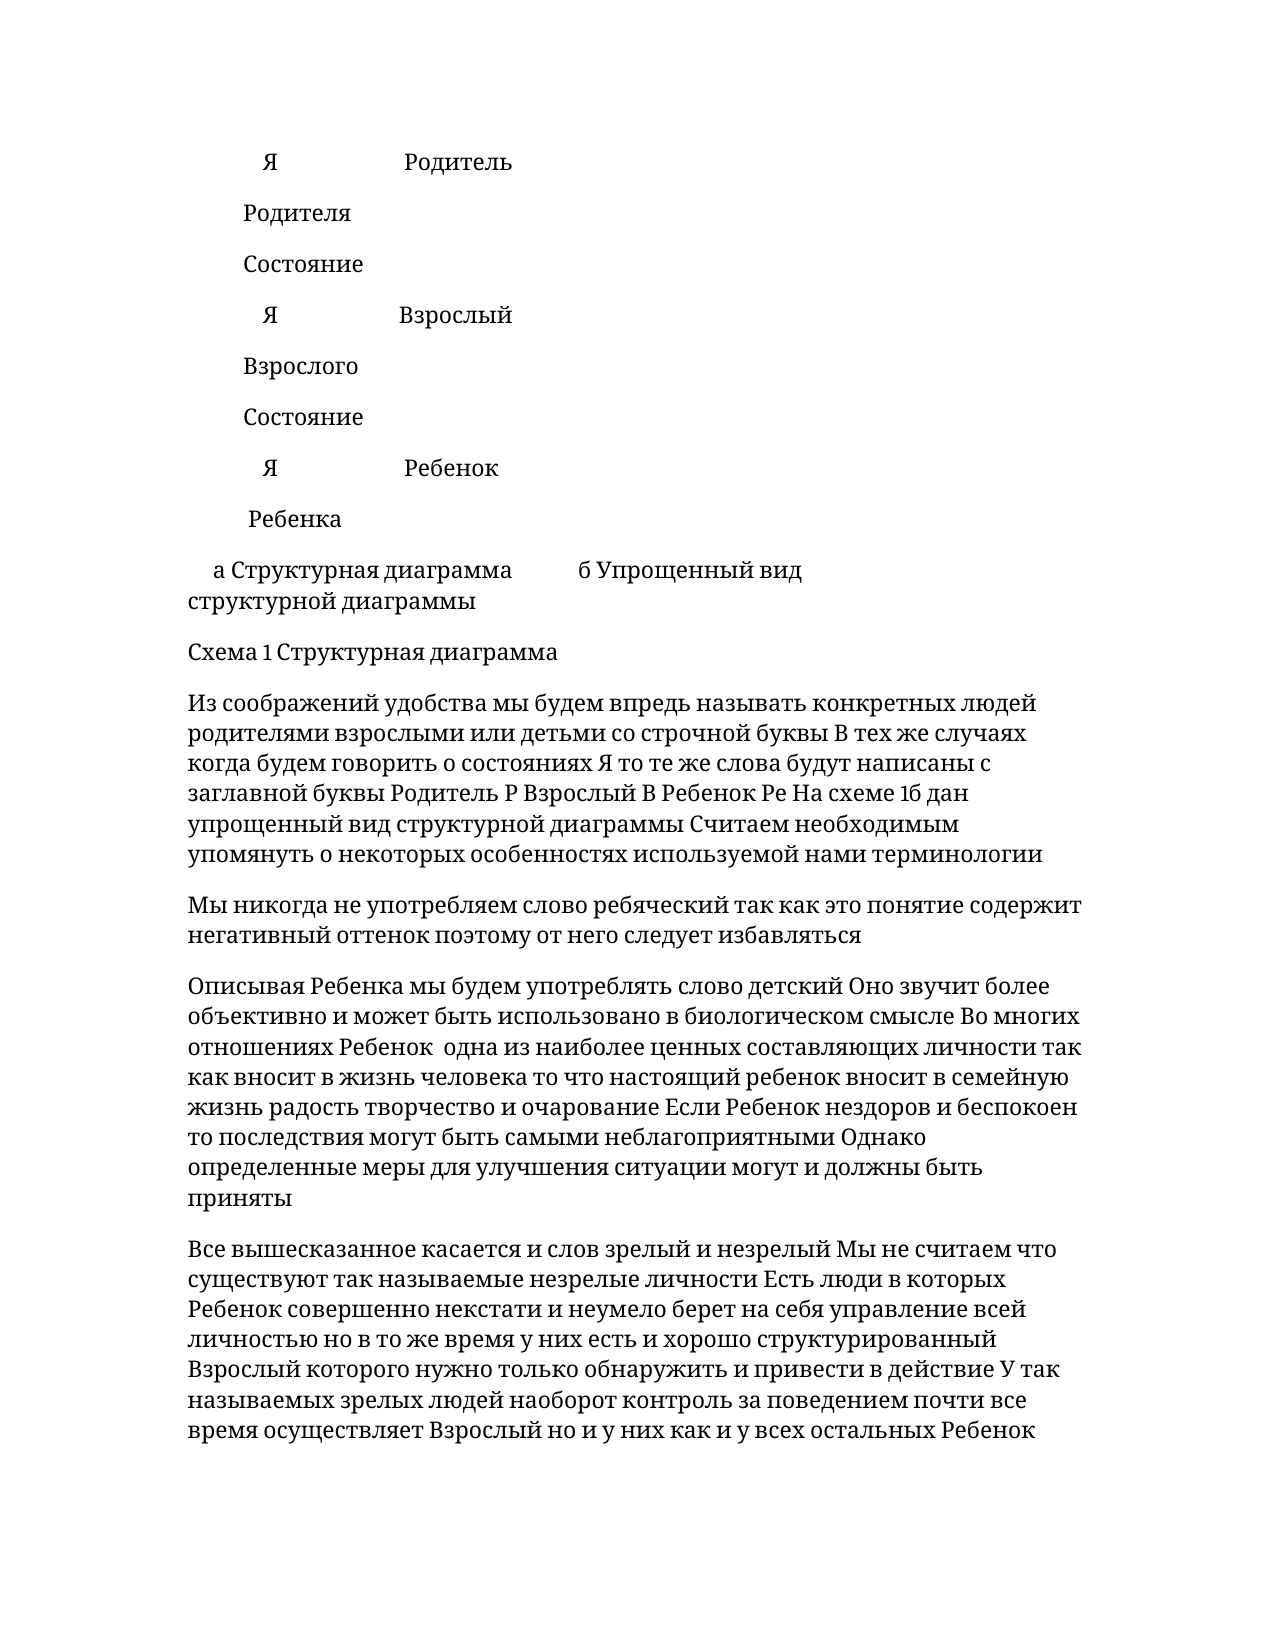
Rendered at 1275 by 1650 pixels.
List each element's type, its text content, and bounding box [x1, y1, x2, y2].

text Взрослого [187, 354, 1087, 381]
text Из соображений удобства мы будем впредь называть конкретных людей родителями взрослыми или детьми со строчной буквы В тех же случаях когда будем говорить о состояниях Я то те же слова будут написаны с заглавной буквы Родитель Р Взрослый В Ребенок Ре На схеме 1б дан упрощенный вид структурной диаграммы Считаем необходимым упомянуть о некоторых особенностях используемой нами терминологии [187, 691, 1087, 868]
text Мы никогда не употребляем слово ребяческий так как это понятие содержит негативный оттенок поэтому от него следует избавляться [187, 893, 1087, 949]
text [187, 1236, 1087, 1444]
text Родителя [187, 201, 1087, 227]
text а Структурная диаграмма б Упрощенный вид структурной диаграммы [187, 558, 1087, 615]
text Состояние [187, 405, 1087, 432]
text Я Взрослый [187, 303, 1087, 329]
text Состояние [187, 252, 1087, 278]
text Ребенка [187, 507, 1087, 534]
text Описывая Ребенка мы будем употреблять слово детский Оно звучит более объективно и может быть использовано в биологическом смысле Во многих отношениях Ребенок одна из наиболее ценных составляющих личности так как вносит в жизнь человека то что настоящий ребенок вносит в семейную жизнь радость творчество и очарование Если Ребенок нездоров и беспокоен то последствия могут быть самыми неблагоприятными Однако определенные меры для улучшения ситуации могут и должны быть приняты [187, 974, 1087, 1212]
text Схема 1 Структурная диаграмма [187, 639, 1087, 666]
text Я Родитель [187, 150, 1087, 176]
text Я Ребенок [187, 456, 1087, 483]
